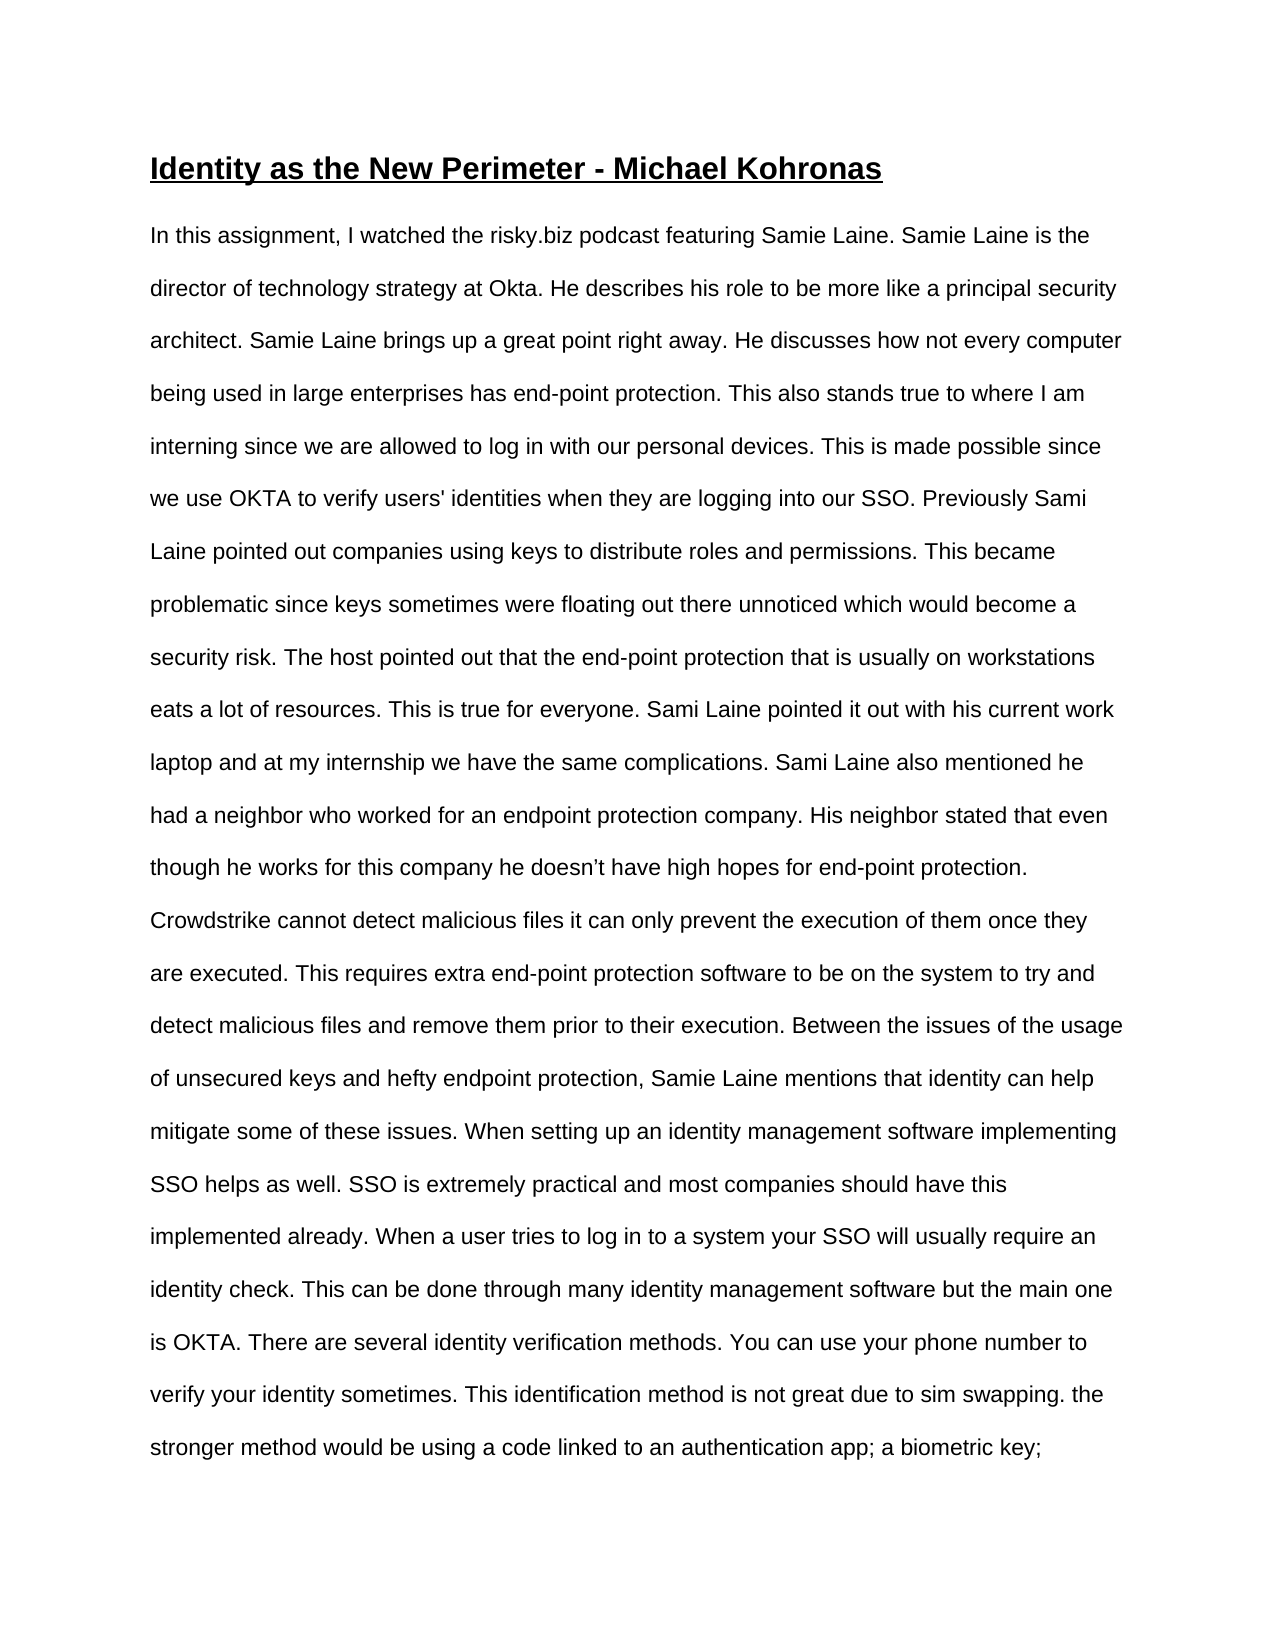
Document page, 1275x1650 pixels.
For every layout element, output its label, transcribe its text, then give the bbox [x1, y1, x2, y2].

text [150, 222, 1125, 1461]
text Identity as the New Perimeter - Michael Kohronas [150, 150, 1125, 186]
